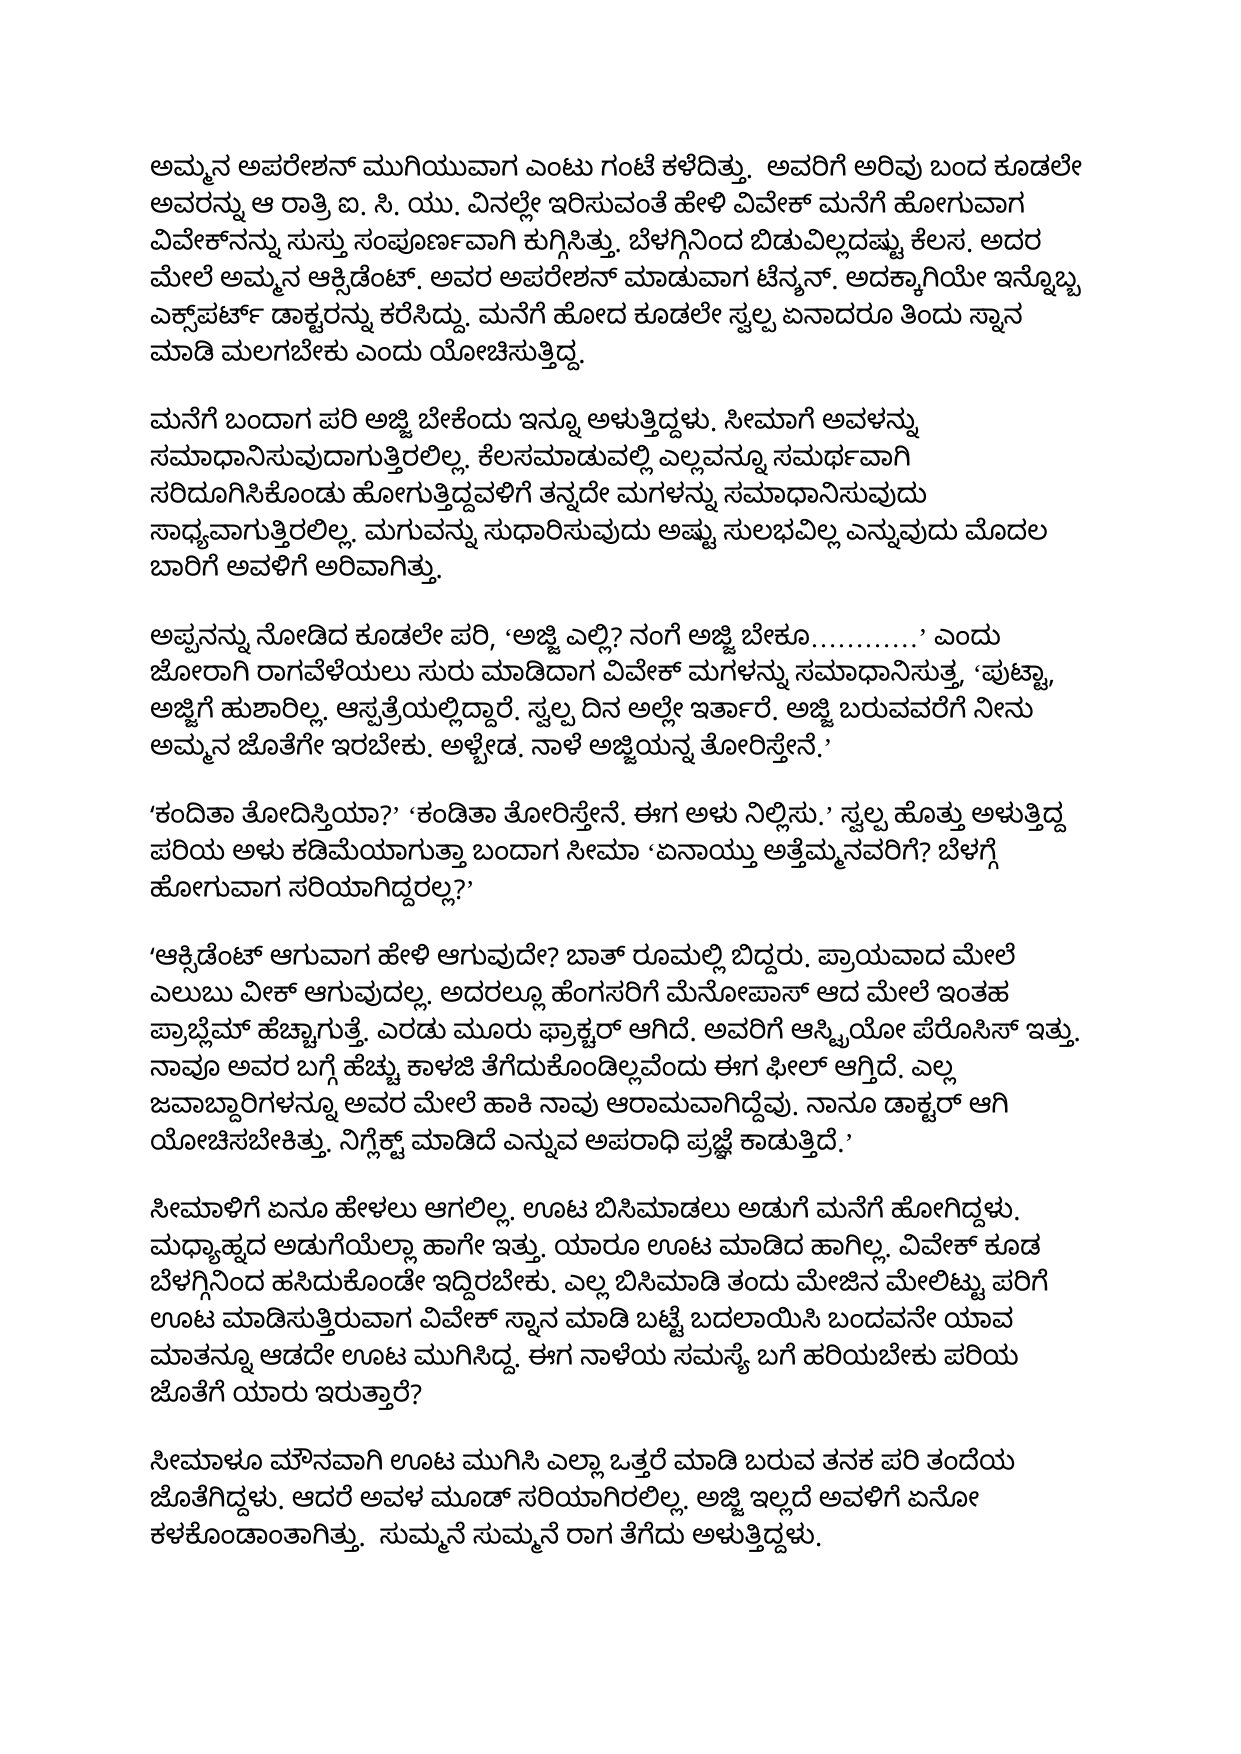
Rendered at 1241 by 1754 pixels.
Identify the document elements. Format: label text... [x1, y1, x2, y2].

text ಮನೆಗೆ ಬಂದಾಗ ಪರಿ ಅಜ್ಜಿ ಬೇಕೆಂದು ಇನ್ನೂ ಅಳುತ್ತಿದ್ದಳು. ಸೀಮಾಗೆ ಅವಳನ್ನು ಸಮಾಧಾನಿಸುವುದಾಗುತ್ತಿರಲಿಲ್ಲ. ಕೆಲಸಮಾಡುವಲ್ಲಿ ಎಲ್ಲವನ್ನೂ ಸಮರ್ಥವಾಗಿ ಸರಿದೂಗಿಸಿಕೊಂಡು ಹೋಗುತ್ತಿದ್ದವಳಿಗೆ ತನ್ನದೇ ಮಗಳನ್ನು ಸಮಾಧಾನಿಸುವುದು ಸಾಧ್ಯವಾಗುತ್ತಿರಲಿಲ್ಲ. ಮಗುವನ್ನು ಸುಧಾರಿಸುವುದು ಅಷ್ಟು ಸುಲಭವಿಲ್ಲ ಎನ್ನುವುದು ಮೊದಲ ಬಾರಿಗೆ ಅವಳಿಗೆ ಅರಿವಾಗಿತ್ತು. [150, 402, 1090, 587]
text ಅಮ್ಮನ ಅಪರೇಶನ್ ಮುಗಿಯುವಾಗ ಎಂಟು ಗಂಟೆ ಕಳೆದಿತ್ತು. ಅವರಿಗೆ ಅರಿವು ಬಂದ ಕೂಡಲೇ ಅವರನ್ನು ಆ ರಾತ್ರಿ ಐ. ಸಿ. ಯು. ವಿನಲ್ಲೇ ಇರಿಸುವಂತೆ ಹೇಳಿ ವಿವೇಕ್ ಮನೆಗೆ ಹೋಗುವಾಗ ವಿವೇಕ್‍ನನ್ನು ಸುಸ್ತು ಸಂಪೂರ್ಣವಾಗಿ ಕುಗ್ಗಿಸಿತ್ತು. ಬೆಳಗ್ಗಿನಿಂದ ಬಿಡುವಿಲ್ಲದಷ್ಟು ಕೆಲಸ. ಅದರ ಮೇಲೆ ಅಮ್ಮನ ಆಕ್ಸಿಡೆಂಟ್. ಅವರ ಅಪರೇಶನ್ ಮಾಡುವಾಗ ಟೆನ್ಶನ್. ಅದಕ್ಕಾಗಿಯೇ ಇನ್ನೊಬ್ಬ ಎಕ್ಸ್‍ಪರ್ಟ್ ಡಾಕ್ಟರನ್ನು ಕರೆಸಿದ್ದು. ಮನೆಗೆ ಹೋದ ಕೂಡಲೇ ಸ್ವಲ್ಪ ಏನಾದರೂ ತಿಂದು ಸ್ನಾನ ಮಾಡಿ ಮಲಗಬೇಕು ಎಂದು ಯೋಚಿಸುತ್ತಿದ್ದ. [150, 150, 1090, 371]
text ಸೀಮಾಳಿಗೆ ಏನೂ ಹೇಳಲು ಆಗಲಿಲ್ಲ. ಊಟ ಬಿಸಿಮಾಡಲು ಅಡುಗೆ ಮನೆಗೆ ಹೋಗಿದ್ದಳು. ಮಧ್ಯಾಹ್ನದ ಅಡುಗೆಯೆಲ್ಲಾ ಹಾಗೇ ಇತ್ತು. ಯಾರೂ ಊಟ ಮಾಡಿದ ಹಾಗಿಲ್ಲ. ವಿವೇಕ್ ಕೂಡ ಬೆಳಗ್ಗಿನಿಂದ ಹಸಿದುಕೊಂಡೇ ಇದ್ದಿರಬೇಕು. ಎಲ್ಲ ಬಿಸಿಮಾಡಿ ತಂದು ಮೇಜಿನ ಮೇಲಿಟ್ಟು ಪರಿಗೆ ಊಟ ಮಾಡಿಸುತ್ತಿರುವಾಗ ವಿವೇಕ್ ಸ್ನಾನ ಮಾಡಿ ಬಟ್ಟೆ ಬದಲಾಯಿಸಿ ಬಂದವನೇ ಯಾವ ಮಾತನ್ನೂ ಆಡದೇ ಊಟ ಮುಗಿಸಿದ್ದ. ಈಗ ನಾಳೆಯ ಸಮಸ್ಯೆ ಬಗೆ ಹರಿಯಬೇಕು ಪರಿಯ ಜೊತೆಗೆ ಯಾರು ಇರುತ್ತಾರೆ? [150, 1191, 1090, 1412]
text ‘ಕಂದಿತಾ ತೋದಿಸ್ತಿಯಾ?’ ‘ಕಂಡಿತಾ ತೋರಿಸ್ತೇನೆ. ಈಗ ಅಳು ನಿಲ್ಲಿಸು.’ ಸ್ವಲ್ಪ ಹೊತ್ತು ಅಳುತ್ತಿದ್ದ ಪರಿಯ ಅಳು ಕಡಿಮೆಯಾಗುತ್ತಾ ಬಂದಾಗ ಸೀಮಾ ‘ಏನಾಯ್ತು ಅತ್ತೆಮ್ಮನವರಿಗೆ? ಬೆಳಗ್ಗೆ ಹೋಗುವಾಗ ಸರಿಯಾಗಿದ್ದರಲ್ಲ?’ [150, 797, 1090, 907]
text ಸೀಮಾಳೂ ಮೌನವಾಗಿ ಊಟ ಮುಗಿಸಿ ಎಲ್ಲಾ ಒತ್ತರೆ ಮಾಡಿ ಬರುವ ತನಕ ಪರಿ ತಂದೆಯ ಜೊತೆಗಿದ್ದಳು. ಆದರೆ ಅವಳ ಮೂಡ್ ಸರಿಯಾಗಿರಲಿಲ್ಲ. ಅಜ್ಜಿ ಇಲ್ಲದೆ ಅವಳಿಗೆ ಏನೋ ಕಳಕೊಂಡಾಂತಾಗಿತ್ತು. ಸುಮ್ಮನೆ ಸುಮ್ಮನೆ ರಾಗ ತೆಗೆದು ಅಳುತ್ತಿದ್ದಳು. [150, 1444, 1090, 1554]
text ಅಪ್ಪನನ್ನು ನೋಡಿದ ಕೂಡಲೇ ಪರಿ, ‘ಅಜ್ಜಿ ಎಲ್ಲಿ? ನಂಗೆ ಅಜ್ಜಿ ಬೇಕೂ…………’ ಎಂದು ಜೋರಾಗಿ ರಾಗವೆಳೆಯಲು ಸುರು ಮಾಡಿದಾಗ ವಿವೇಕ್ ಮಗಳನ್ನು ಸಮಾಧಾನಿಸುತ್ತ, ‘ಪುಟ್ಟಾ, ಅಜ್ಜಿಗೆ ಹುಶಾರಿಲ್ಲ. ಆಸ್ಪತ್ರೆಯಲ್ಲಿದ್ದಾರೆ. ಸ್ವಲ್ಪ ದಿನ ಅಲ್ಲೇ ಇರ್ತಾರೆ. ಅಜ್ಜಿ ಬರುವವರೆಗೆ ನೀನು ಅಮ್ಮನ ಜೊತೆಗೇ ಇರಬೇಕು. ಅಳ್ಬೇಡ. ನಾಳೆ ಅಜ್ಜಿಯನ್ನ ತೋರಿಸ್ತೇನೆ.’ [150, 618, 1090, 766]
text ‘ಆಕ್ಸಿಡೆಂಟ್ ಆಗುವಾಗ ಹೇಳಿ ಆಗುವುದೇ? ಬಾತ್ ರೂಮಲ್ಲಿ ಬಿದ್ದರು. ಪ್ರಾಯವಾದ ಮೇಲೆ ಎಲುಬು ವೀಕ್ ಆಗುವುದಲ್ಲ. ಅದರಲ್ಲೂ ಹೆಂಗಸರಿಗೆ ಮೆನೋಪಾಸ್ ಆದ ಮೇಲೆ ಇಂತಹ ಪ್ರಾಬ್ಲೆಮ್ ಹೆಚ್ಚಾಗುತ್ತೆ. ಎರಡು ಮೂರು ಫ್ರಾಕ್ಚರ್ ಆಗಿದೆ. ಅವರಿಗೆ ಆಸ್ಟ್ರಿಯೋ ಪೆರೊಸಿಸ್ ಇತ್ತು. ನಾವೂ ಅವರ ಬಗ್ಗೆ ಹೆಚ್ಚು ಕಾಳಜಿ ತೆಗೆದುಕೊಂಡಿಲ್ಲವೆಂದು ಈಗ ಫೀಲ್ ಆಗ್ತಿದೆ. ಎಲ್ಲ ಜವಾಬ್ದಾರಿಗಳನ್ನೂ ಅವರ ಮೇಲೆ ಹಾಕಿ ನಾವು ಆರಾಮವಾಗಿದ್ದೆವು. ನಾನೂ ಡಾಕ್ಟರ್ ಆಗಿ ಯೋಚಿಸಬೇಕಿತ್ತು. ನಿಗ್ಲೆಕ್ಟ್ ಮಾಡಿದೆ ಎನ್ನುವ ಅಪರಾಧಿ ಪ್ರಜ್ಞೆ ಕಾಡುತ್ತಿದೆ.’ [150, 939, 1090, 1160]
